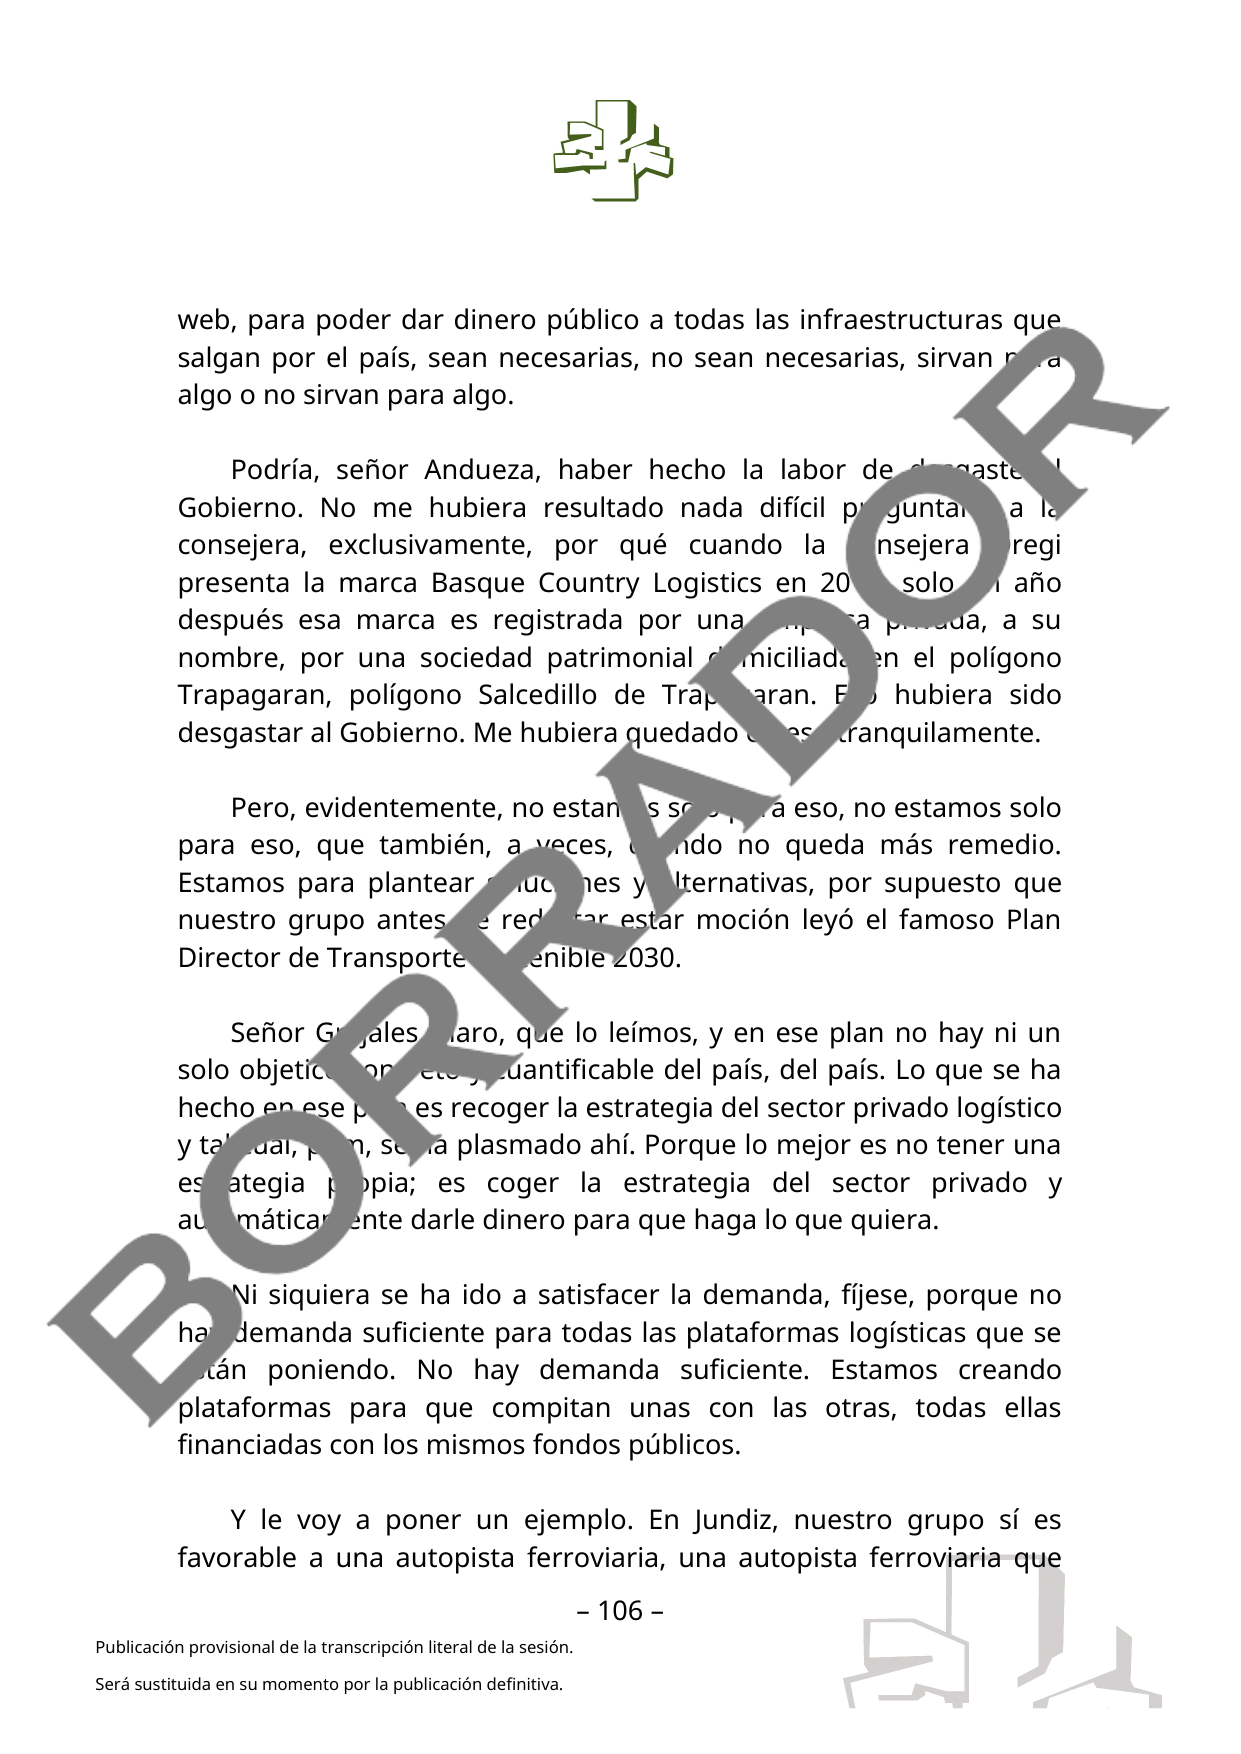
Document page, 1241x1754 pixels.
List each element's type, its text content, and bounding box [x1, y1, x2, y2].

text Podría, señor Andueza, haber hecho la labor de desgaste al Gobierno. No me hubiera resultado nada difícil preguntarle a la consejera, exclusivamente, por qué cuando la consejera Oregi presenta la marca Basque Country Logistics en 2014, solo un año después esa marca es registrada por una empresa privada, a su nombre, por una sociedad patrimonial domiciliada en el polígono Trapagaran, polígono Salcedillo de Trapagaran. Eso hubiera sido desgastar al Gobierno. Me hubiera quedado en eso tranquilamente. [177, 450, 1063, 750]
text Pero, evidentemente, no estamos solo para eso, no estamos solo para eso, que también, a veces, cuando no queda más remedio. Estamos para plantear soluciones y alternativas, por supuesto que nuestro grupo antes de redactar estar moción leyó el famoso Plan Director de Transporte Sostenible 2030. [525, 787, 1063, 975]
picture [524, 77, 702, 225]
text Ni siquiera se ha ido a satisfacer la demanda, fíjese, porque no hay demanda suficiente para todas las plataformas logísticas que se están poniendo. No hay demanda suficiente. Estamos creando plataformas para que compitan unas con las otras, todas ellas financiadas con los mismos fondos públicos. [177, 1275, 1063, 1462]
picture [797, 1491, 1169, 1710]
text Pero, evidentemente, no estamos solo para eso, no estamos solo para eso, que también, a veces, cuando no queda más remedio. Estamos para plantear soluciones y alternativas, por supuesto que nuestro grupo antes de redactar estar moción leyó el famoso Plan Director de Transporte Sostenible 2030. [177, 787, 653, 975]
text Señor Grajales, claro, que lo leímos, y en ese plan no hay ni un solo objetico concreto y cuantificable del país, del país. Lo que se ha hecho en ese plan es recoger la estrategia del sector privado logístico y tal cual, pum, se ha plasmado ahí. Porque lo mejor es no tener una estrategia propia; es coger la estrategia del sector privado y automáticamente darle dinero para que haga lo que quiera. [177, 1012, 1063, 1237]
